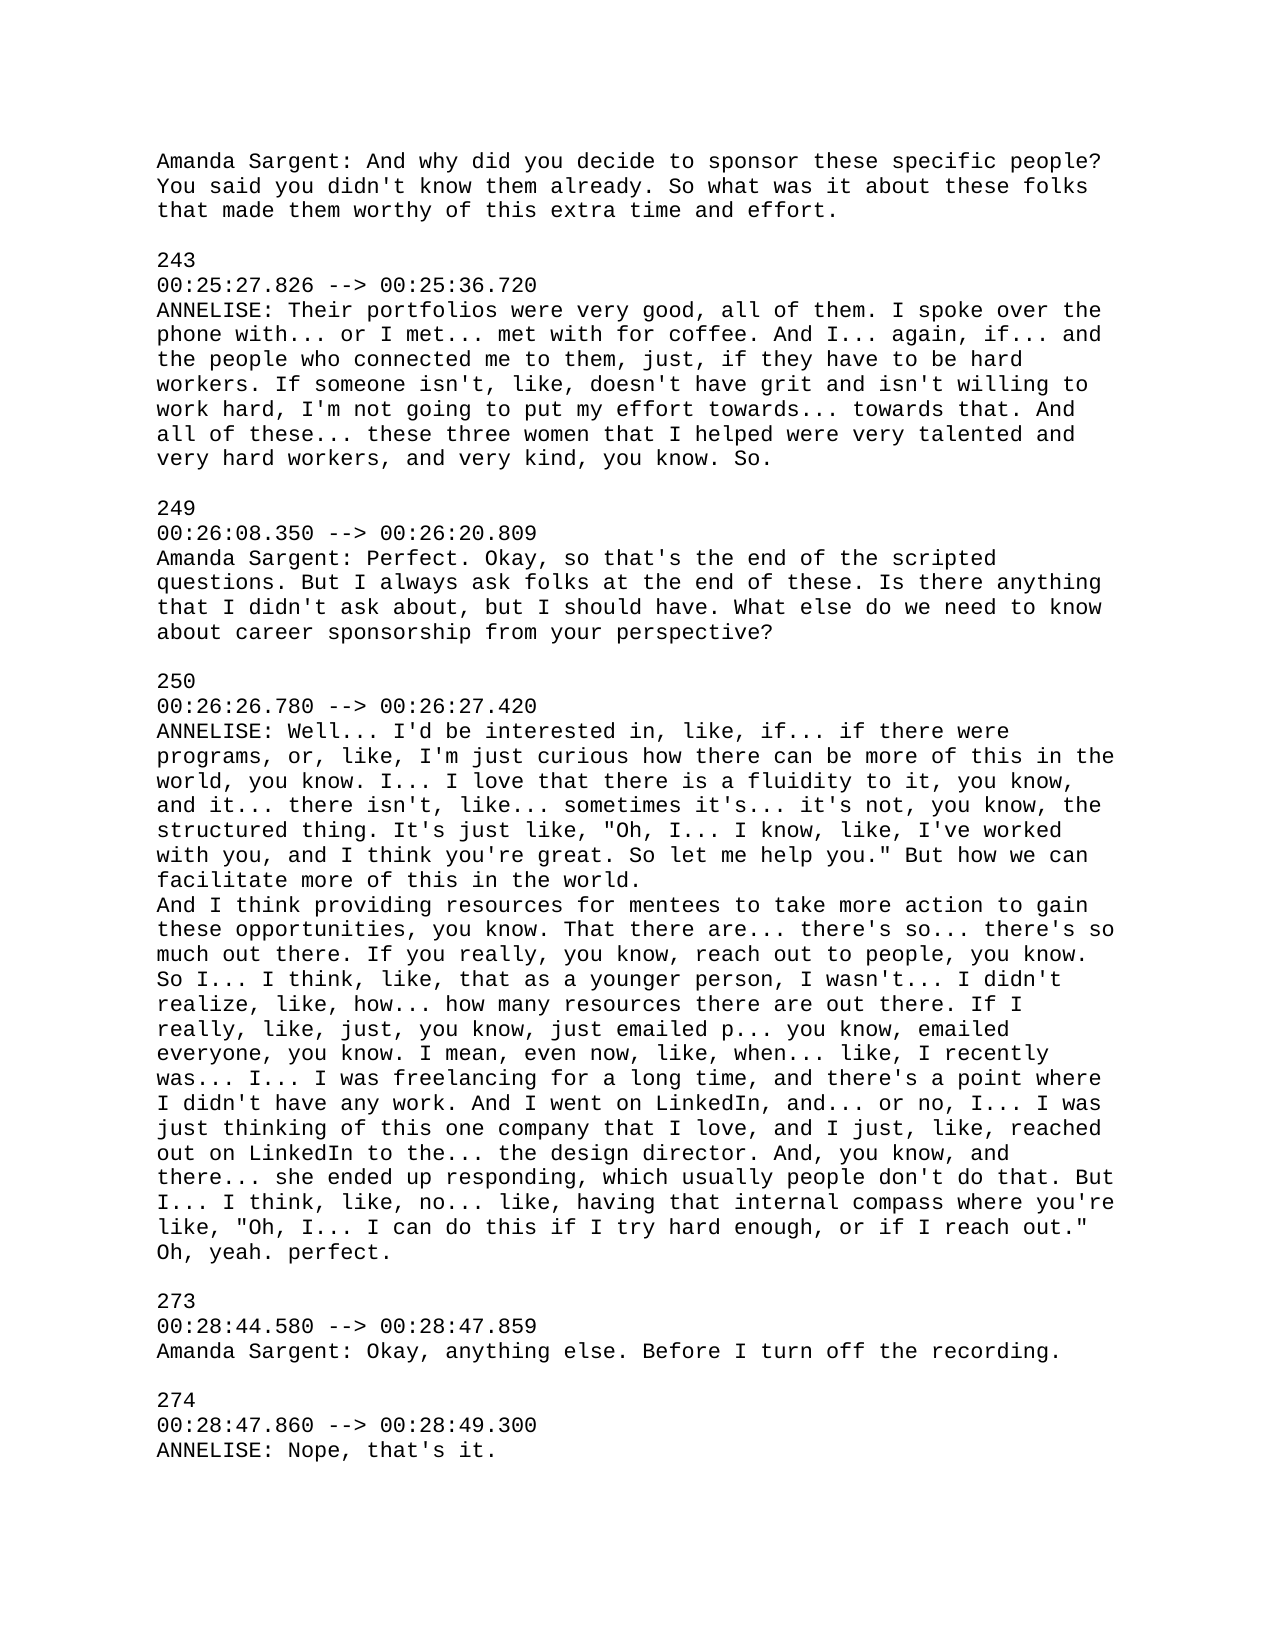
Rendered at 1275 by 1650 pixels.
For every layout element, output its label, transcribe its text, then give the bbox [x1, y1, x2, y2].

text 243 [156, 249, 1118, 274]
text ANNELISE: Well... I'd be interested in, like, if... if there were programs, or, like, I'm just curious how there can be more of this in the world, you know. I... I love that there is a fluidity to it, you know, and it... there isn't, like... sometimes it's... it's not, you know, the structured thing. It's just like, "Oh, I... I know, like, I've worked with you, and I think you're great. So let me help you." But how we can facilitate more of this in the world. [156, 720, 1118, 894]
text 250 [156, 671, 1118, 695]
text Amanda Sargent: Okay, anything else. Before I turn off the recording. [156, 1340, 1118, 1365]
text 00:28:44.580 --> 00:28:47.859 [156, 1315, 1118, 1340]
text ANNELISE: Their portfolios were very good, all of them. I spoke over the phone with... or I met... met with for coffee. And I... again, if... and the people who connected me to them, just, if they have to be hard workers. If someone isn't, like, doesn't have grit and isn't willing to work hard, I'm not going to put my effort towards... towards that. And all of these... these three women that I helped were very talented and very hard workers, and very kind, you know. So. [156, 299, 1118, 472]
text 00:25:27.826 --> 00:25:36.720 [156, 274, 1118, 299]
text Amanda Sargent: And why did you decide to sponsor these specific people? You said you didn't know them already. So what was it about these folks that made them worthy of this extra time and effort. [156, 150, 1118, 224]
text And I think providing resources for mentees to take more action to gain these opportunities, you know. That there are... there's so... there's so much out there. If you really, you know, reach out to people, you know. So I... I think, like, that as a younger person, I wasn't... I didn't realize, like, how... how many resources there are out there. If I really, like, just, you know, just emailed p... you know, emailed everyone, you know. I mean, even now, like, when... like, I recently was... I... I was freelancing for a long time, and there's a point where I didn't have any work. And I went on LinkedIn, and... or no, I... I was just thinking of this one company that I love, and I just, like, reached out on LinkedIn to the... the design director. And, you know, and there... she ended up responding, which usually people don't do that. But I... I think, like, no... like, having that internal compass where you're like, "Oh, I... I can do this if I try hard enough, or if I reach out." Oh, yeah. perfect. [156, 894, 1118, 1266]
text 00:28:47.860 --> 00:28:49.300 [156, 1414, 1118, 1439]
text 00:26:08.350 --> 00:26:20.809 [156, 522, 1118, 547]
text 249 [156, 497, 1118, 522]
text ANNELISE: Nope, that's it. [156, 1439, 1118, 1464]
text 00:26:26.780 --> 00:26:27.420 [156, 695, 1118, 720]
text Amanda Sargent: Perfect. Okay, so that's the end of the scripted questions. But I always ask folks at the end of these. Is there anything that I didn't ask about, but I should have. What else do we need to know about career sponsorship from your perspective? [156, 547, 1118, 646]
text 274 [156, 1389, 1118, 1414]
text 273 [156, 1290, 1118, 1315]
